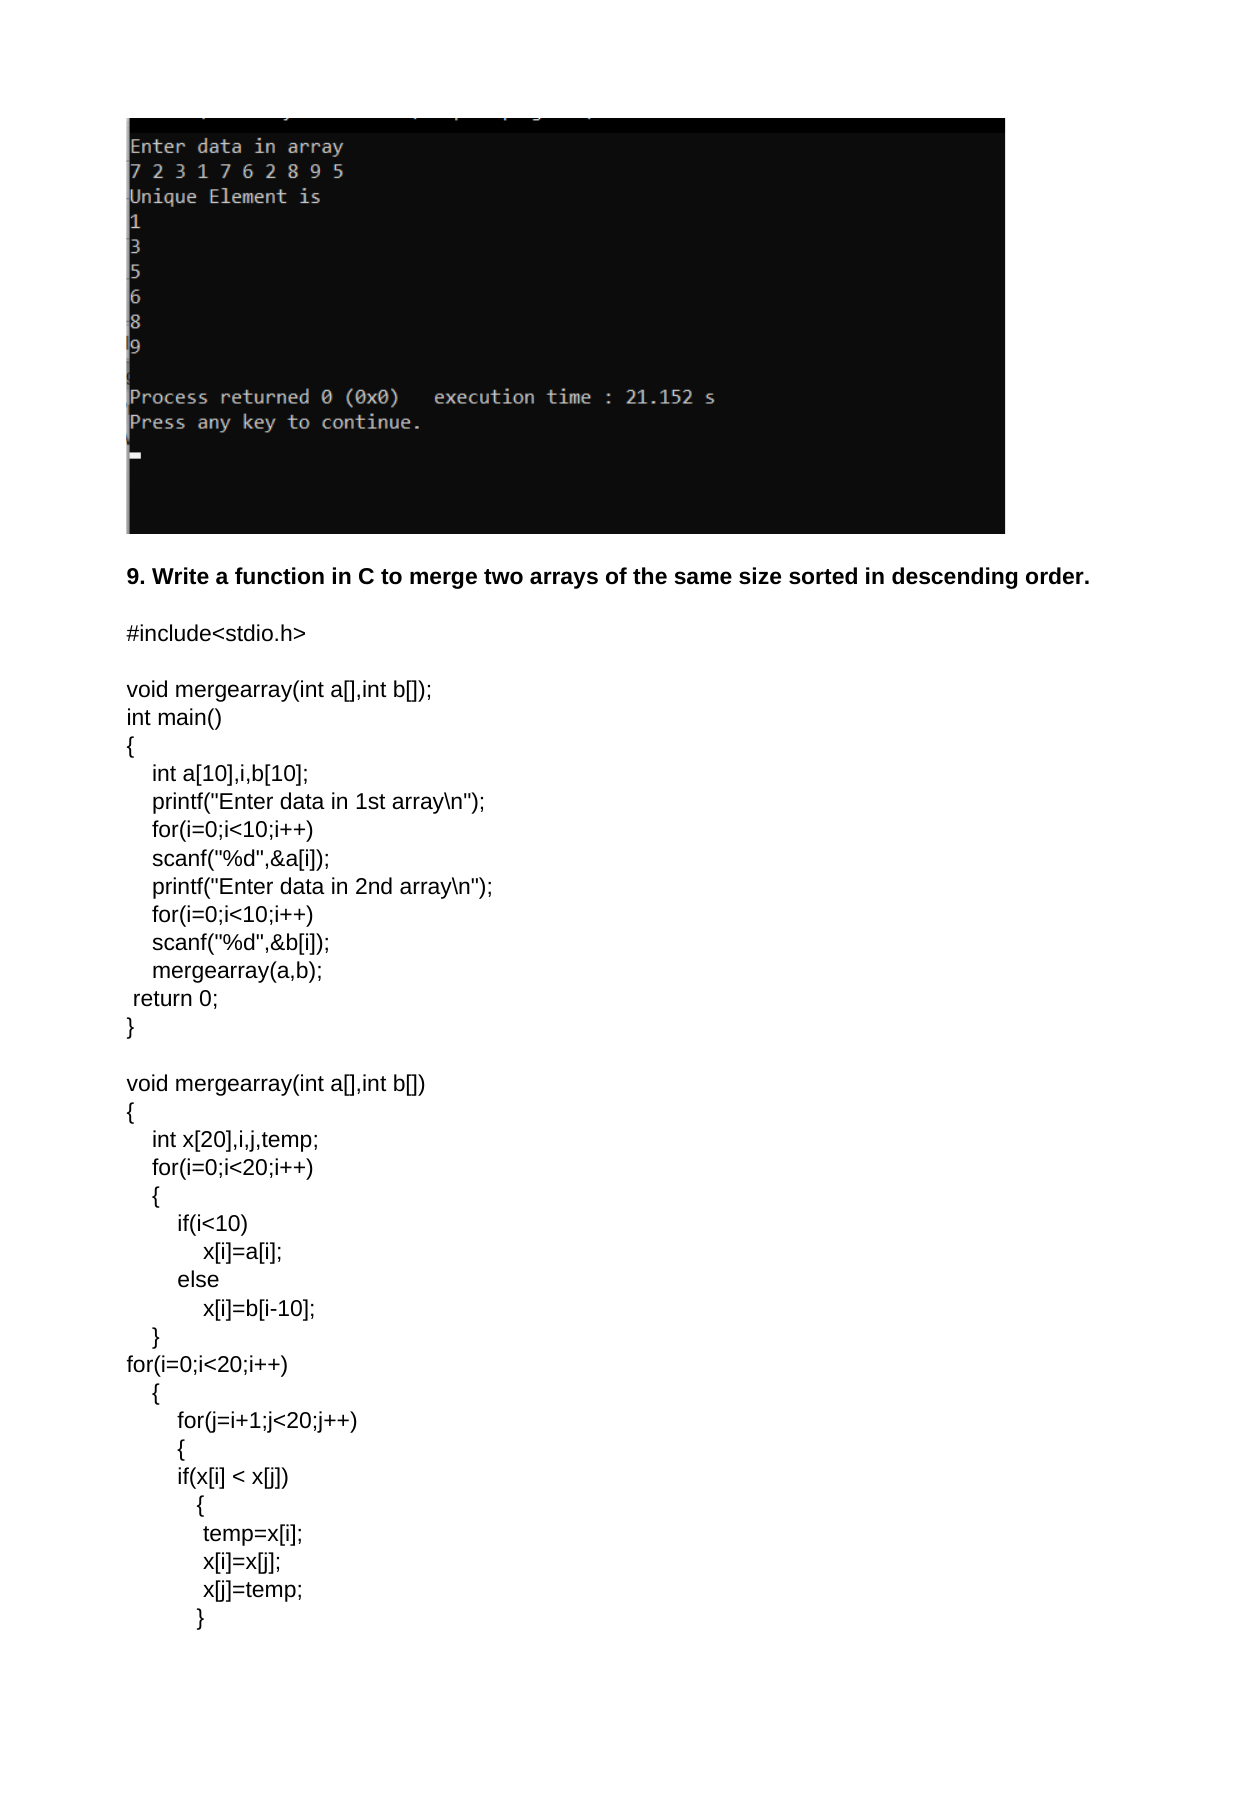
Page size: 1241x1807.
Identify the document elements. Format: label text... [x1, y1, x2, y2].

text mergearray(a,b); [126, 957, 1144, 983]
text else [126, 1266, 1144, 1293]
text temp=x[i]; [126, 1519, 1144, 1546]
text for(j=i+1;j<20;j++) [126, 1407, 1144, 1433]
text { [126, 1098, 1144, 1124]
text } [126, 1323, 1144, 1349]
text printf("Enter data in 1st array\n"); [126, 788, 1144, 814]
text int main() [126, 704, 1144, 730]
text if(i<10) [126, 1210, 1144, 1236]
text #include<stdio.h> [126, 619, 1144, 646]
text for(i=0;i<20;i++) [126, 1351, 1144, 1377]
text x[i]=a[i]; [126, 1238, 1144, 1264]
text if(x[i] < x[j]) [126, 1463, 1144, 1489]
picture [126, 118, 1006, 534]
text for(i=0;i<10;i++) [126, 901, 1144, 927]
text for(i=0;i<10;i++) [126, 816, 1144, 843]
text int a[10],i,b[10]; [126, 760, 1144, 786]
text for(i=0;i<20;i++) [126, 1154, 1144, 1180]
text { [126, 1379, 1144, 1405]
text } [126, 1013, 1144, 1039]
text } [126, 1604, 1144, 1630]
text return 0; [126, 985, 1144, 1011]
text scanf("%d",&a[i]); [126, 844, 1144, 871]
text void mergearray(int a[],int b[]); [126, 676, 1144, 702]
text void mergearray(int a[],int b[]) [126, 1069, 1144, 1096]
text 9. Write a function in C to merge two arrays of the same size sorted in descending order. [126, 563, 1144, 589]
text { [126, 1435, 1144, 1461]
text { [126, 732, 1144, 758]
text x[i]=x[j]; [126, 1548, 1144, 1574]
text { [126, 1491, 1144, 1518]
text int x[20],i,j,temp; [126, 1126, 1144, 1152]
text { [126, 1182, 1144, 1208]
text printf("Enter data in 2nd array\n"); [126, 873, 1144, 899]
text x[j]=temp; [126, 1576, 1144, 1602]
text scanf("%d",&b[i]); [126, 929, 1144, 955]
text x[i]=b[i-10]; [126, 1294, 1144, 1321]
